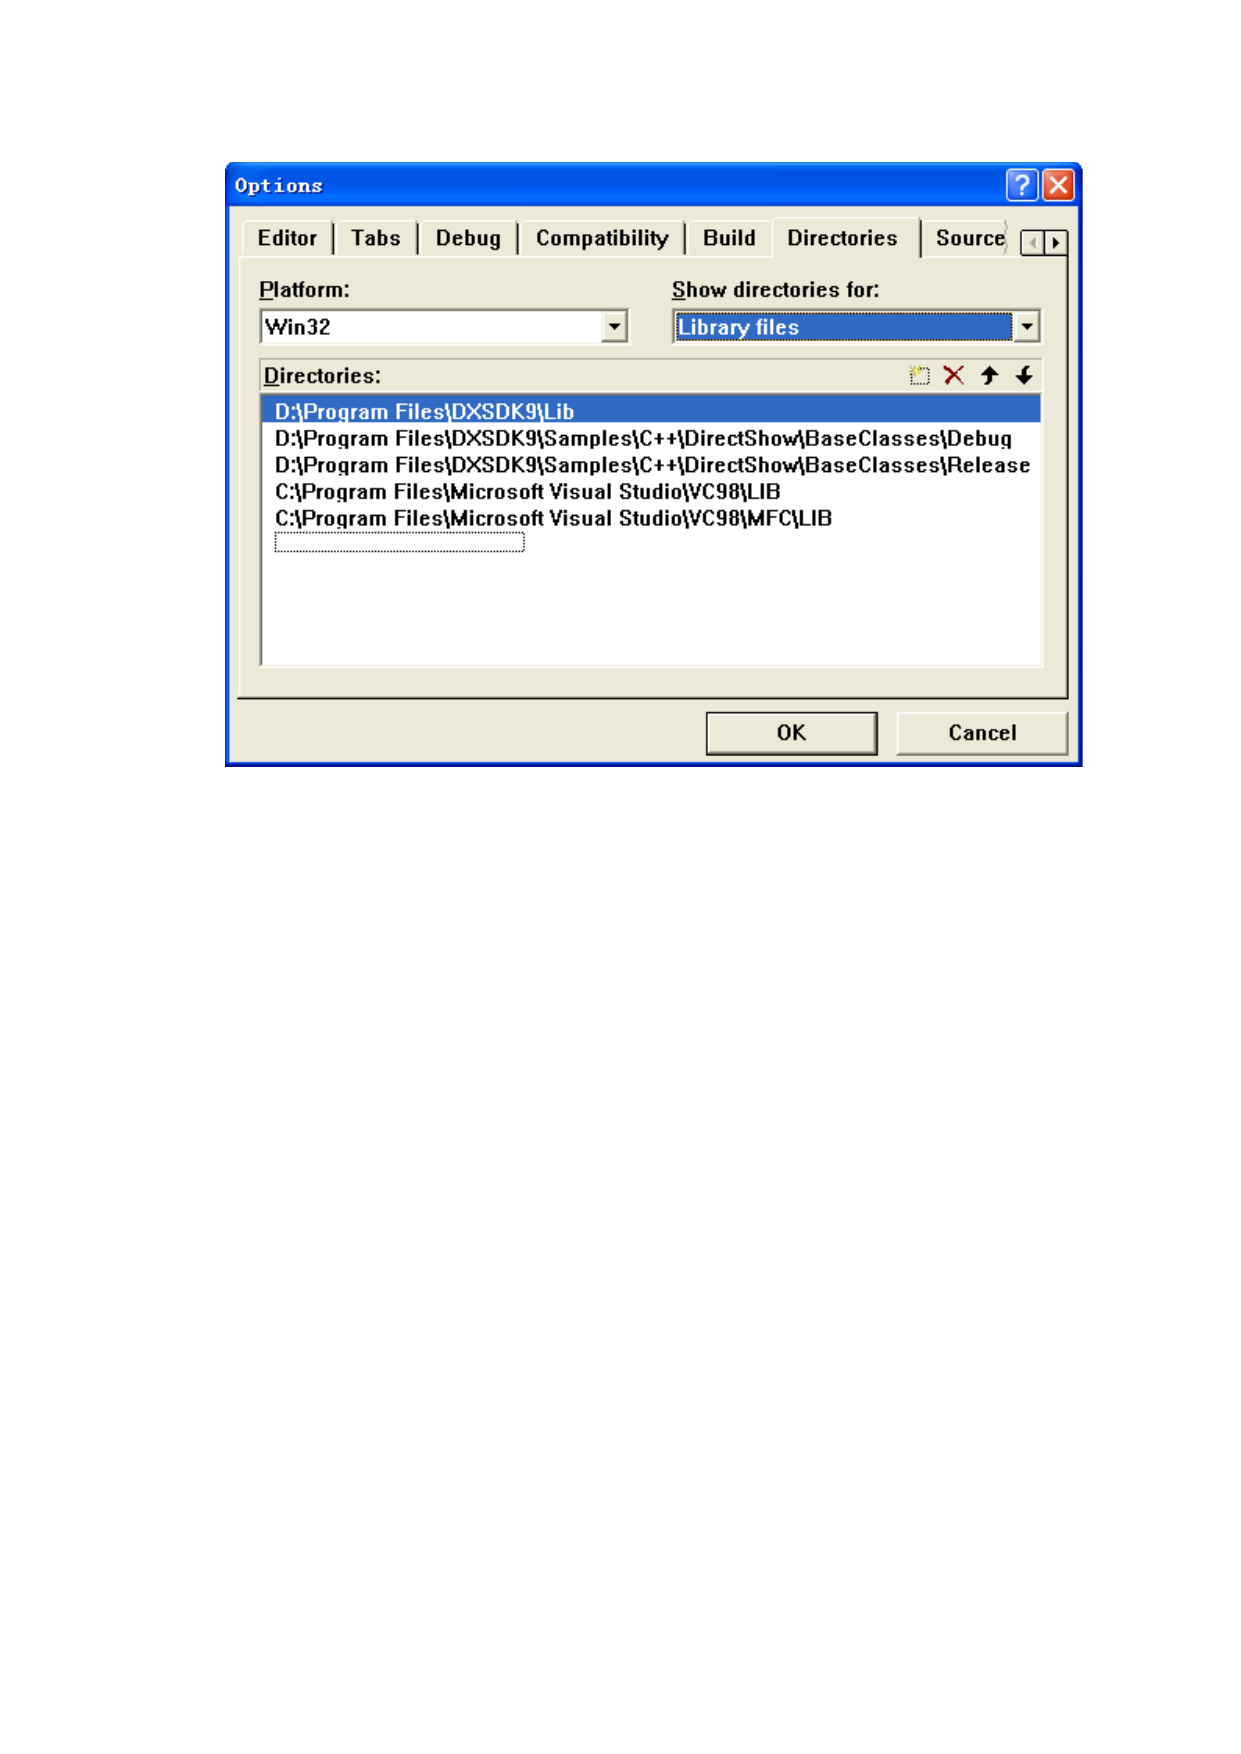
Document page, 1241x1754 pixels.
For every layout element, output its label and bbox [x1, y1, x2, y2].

picture [225, 162, 1083, 767]
